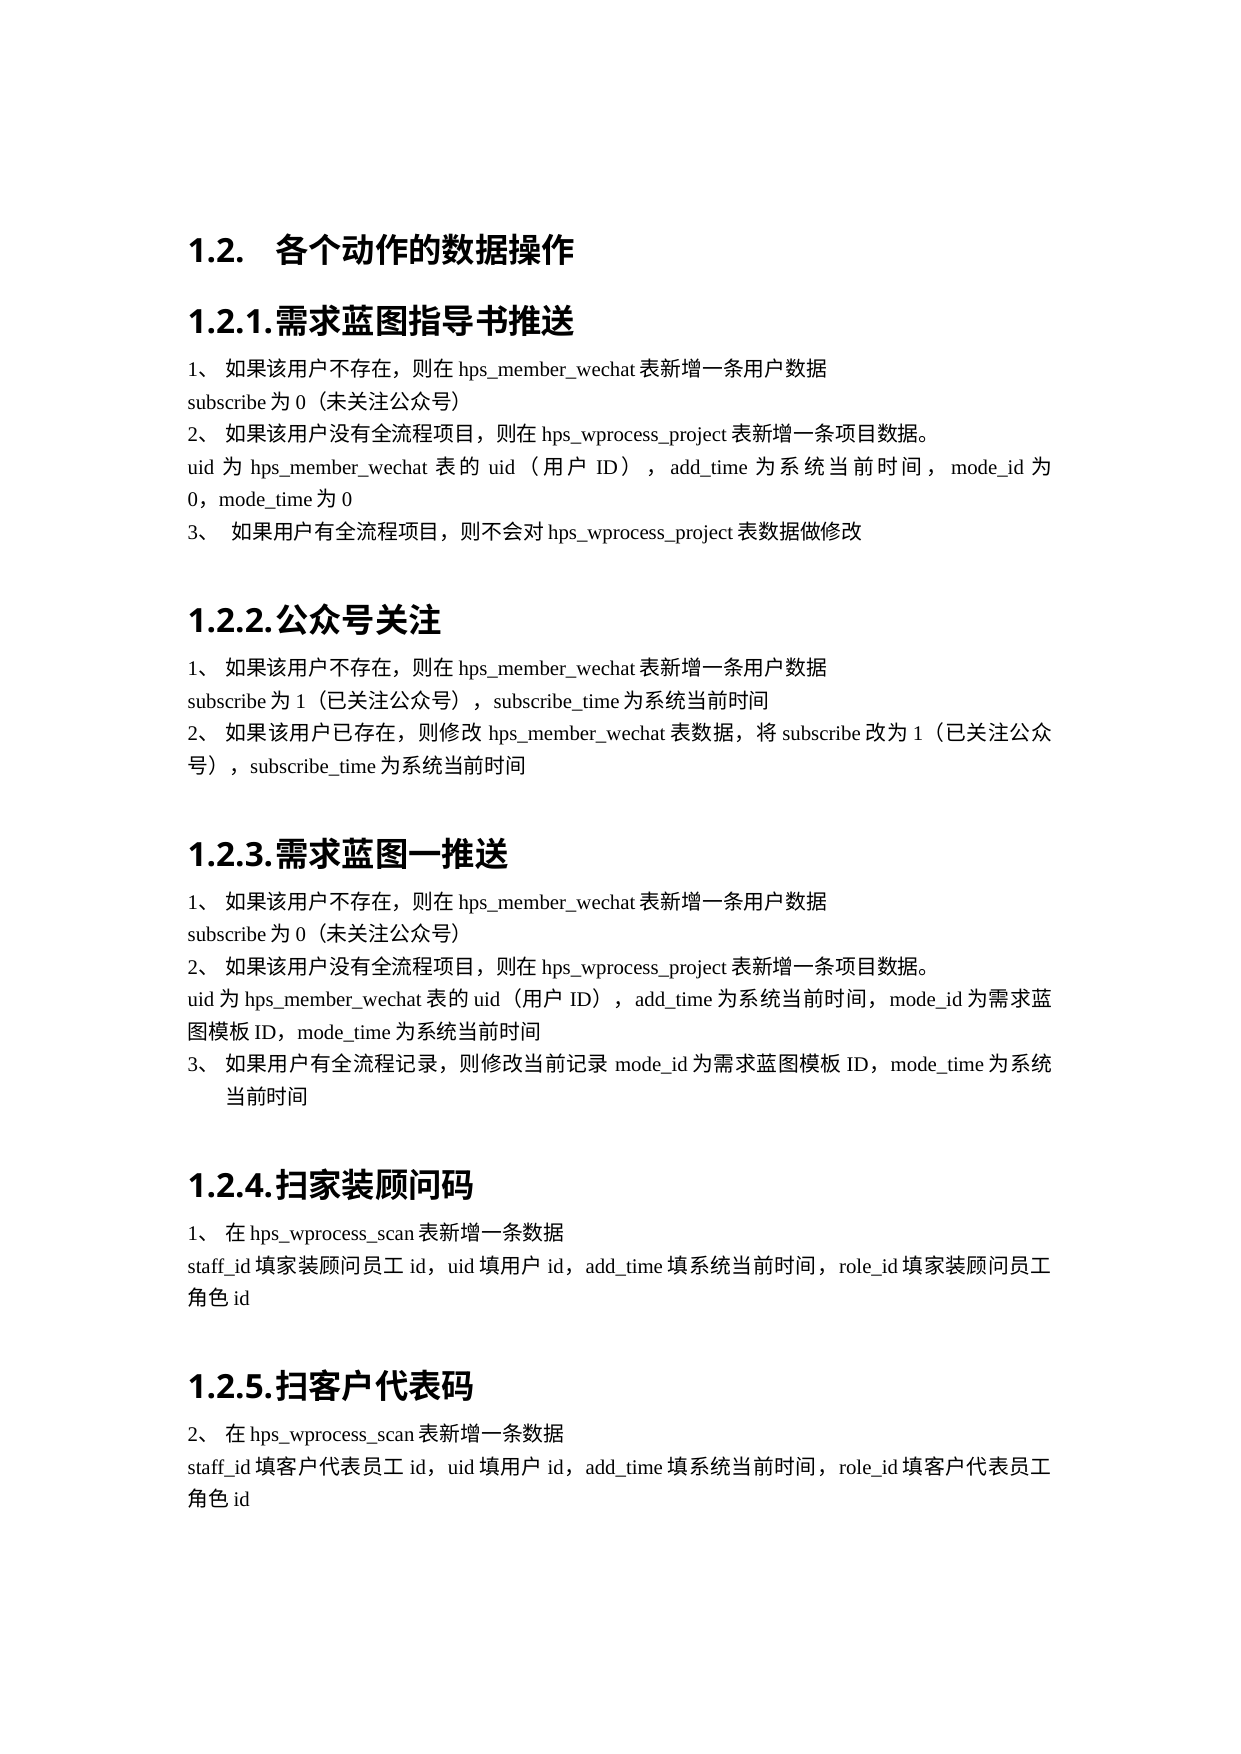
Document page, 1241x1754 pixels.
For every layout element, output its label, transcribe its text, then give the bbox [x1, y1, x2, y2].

subtitle 扫客户代表码 [187, 1352, 1053, 1417]
list 在hps_wprocess_scan表新增一条数据 [187, 1417, 1053, 1449]
text 3、 如果用户有全流程项目，则不会对hps_wprocess_project表数据做修改 [187, 514, 1053, 547]
subtitle 需求蓝图指导书推送 [187, 287, 1053, 352]
text uid为hps_member_wechat表的uid（用户ID），add_time为系统当前时间，mode_id为0，mode_time为0 [187, 449, 1053, 514]
text subscribe为1（已关注公众号），subscribe_time为系统当前时间 [187, 683, 1053, 715]
text subscribe为0（未关注公众号） [187, 384, 1053, 417]
text subscribe为0（未关注公众号） [187, 917, 1053, 949]
list 如果该用户没有全流程项目，则在hps_wprocess_project表新增一条项目数据。 [187, 949, 1053, 982]
subtitle 各个动作的数据操作 [187, 215, 1053, 280]
text 2、 如果该用户已存在，则修改hps_member_wechat表数据，将subscribe改为1（已关注公众号），subscribe_time为系统当前时间 [187, 715, 1053, 780]
text staff_id填客户代表员工id，uid填用户id，add_time填系统当前时间，role_id填客户代表员工角色id [187, 1449, 1053, 1514]
text uid为hps_member_wechat表的uid（用户ID），add_time为系统当前时间，mode_id为需求蓝图模板ID，mode_time为系统当前时间 [187, 982, 1053, 1047]
subtitle 公众号关注 [187, 585, 1053, 650]
list 在hps_wprocess_scan表新增一条数据 [187, 1215, 1053, 1248]
list 如果该用户不存在，则在hps_member_wechat表新增一条用户数据 [187, 884, 1053, 917]
list 如果该用户不存在，则在hps_member_wechat表新增一条用户数据 [187, 650, 1053, 683]
list 如果该用户没有全流程项目，则在hps_wprocess_project表新增一条项目数据。 [187, 417, 1053, 449]
list 如果用户有全流程记录，则修改当前记录mode_id为需求蓝图模板ID，mode_time为系统当前时间 [187, 1047, 1053, 1112]
list 如果该用户不存在，则在hps_member_wechat表新增一条用户数据 [187, 352, 1053, 384]
subtitle 需求蓝图一推送 [187, 819, 1053, 884]
subtitle 扫家装顾问码 [187, 1150, 1053, 1215]
text staff_id填家装顾问员工id，uid填用户id，add_time填系统当前时间，role_id填家装顾问员工角色id [187, 1248, 1053, 1313]
